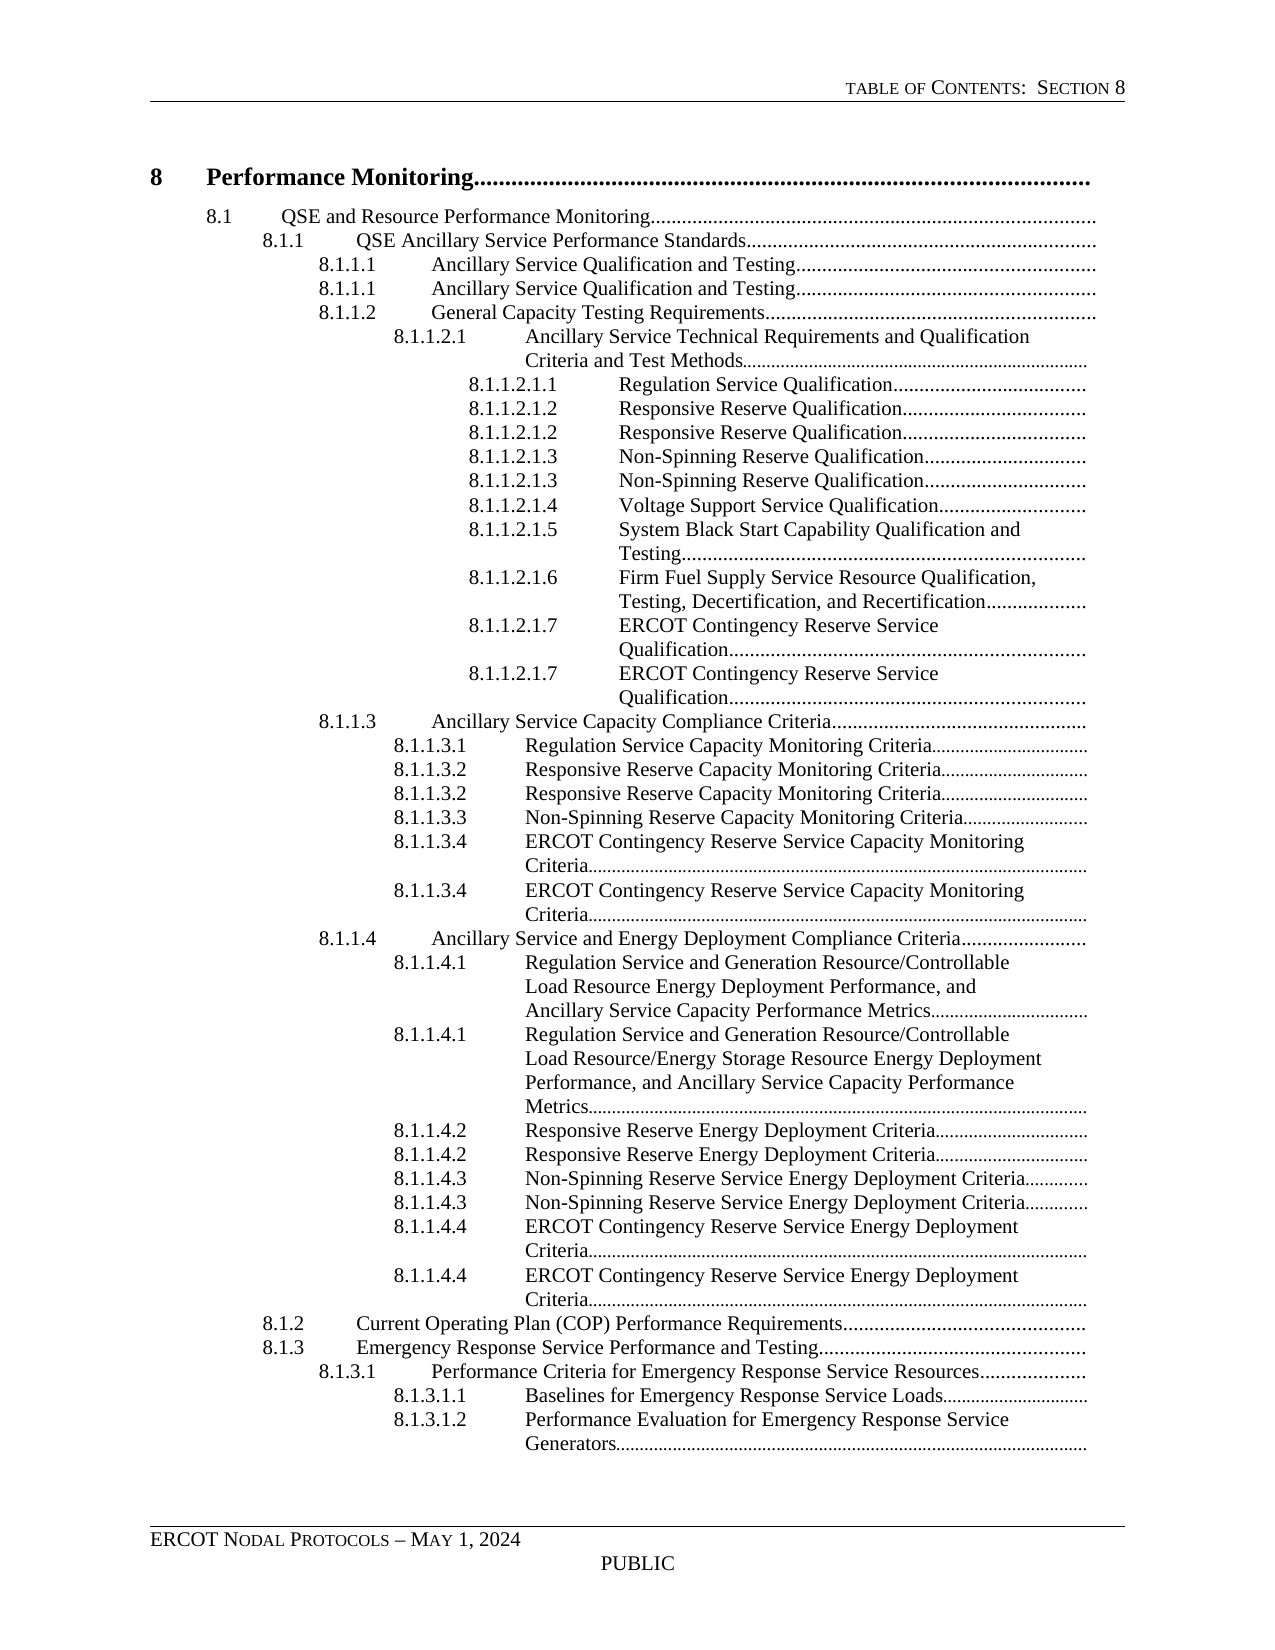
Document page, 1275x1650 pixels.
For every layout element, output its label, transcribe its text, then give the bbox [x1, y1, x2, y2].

text 8.1.1.3.2 Responsive Reserve Capacity Monitoring Criteria 8-43 [394, 757, 1050, 781]
text 8.1.1.2.1 Ancillary Service Technical Requirements and Qualification Criteria and Test Methods 8-13 [394, 324, 1050, 372]
text 8.1.1.2.1.1 Regulation Service Qualification 8-13 [469, 372, 1050, 396]
text 8.1.1.3 Ancillary Service Capacity Compliance Criteria 8-40 [319, 709, 1050, 733]
text 8.1.1.4.3 Non-Spinning Reserve Service Energy Deployment Criteria 8-68 [394, 1166, 1050, 1190]
text 8.1.1.2.1.3 Non-Spinning Reserve Qualification 8-20 [469, 468, 1050, 492]
text 8.1.1.2.1.2 Responsive Reserve Qualification 8-16 [469, 396, 1050, 420]
text 8.1.3.1.1 Baselines for Emergency Response Service Loads 8-75 [394, 1383, 1050, 1407]
text 8.1.1.2.1.3 Non-Spinning Reserve Qualification 8-19 [469, 444, 1050, 468]
text 8.1.1.3.2 Responsive Reserve Capacity Monitoring Criteria 8-43 [394, 781, 1050, 805]
text 8.1.1.1 Ancillary Service Qualification and Testing 8-5 [319, 276, 1050, 300]
text 8.1.3.1.2 Performance Evaluation for Emergency Response Service Generators 8-78 [394, 1407, 1050, 1455]
text 8.1.3 Emergency Response Service Performance and Testing 8-75 [262, 1335, 1050, 1359]
text 8.1 QSE and Resource Performance Monitoring 8-1 [206, 204, 1050, 228]
text 8.1.1.4.2 Responsive Reserve Energy Deployment Criteria 8-66 [394, 1142, 1050, 1166]
text 8.1.1.2.1.5 System Black Start Capability Qualification and Testing 8-22 [469, 517, 1050, 565]
text 8.1.1.4.4 ERCOT Contingency Reserve Service Energy Deployment Criteria 8-73 [394, 1262, 1050, 1311]
text 8.1.1.2.1.7 ERCOT Contingency Reserve Service Qualification 8-38 [469, 661, 1050, 709]
text 8.1.1.4 Ancillary Service and Energy Deployment Compliance Criteria 8-45 [319, 926, 1050, 950]
text 8.1.1.2.1.4 Voltage Support Service Qualification 8-21 [469, 492, 1050, 517]
text 8.1.1.3.3 Non-Spinning Reserve Capacity Monitoring Criteria 8-44 [394, 805, 1050, 829]
text 8.1.1.1 Ancillary Service Qualification and Testing 8-2 [319, 252, 1050, 276]
text 8.1.1.4.3 Non-Spinning Reserve Service Energy Deployment Criteria 8-70 [394, 1190, 1050, 1214]
text 8.1.1.4.4 ERCOT Contingency Reserve Service Energy Deployment Criteria 8-72 [394, 1214, 1050, 1262]
text 8.1.1.4.1 Regulation Service and Generation Resource/Controllable Load Resource/Energy Storage Resource Energy Deployment Performance, and Ancillary Service Capacity Performance Metrics 8-55 [394, 1022, 1050, 1118]
text 8.1.2 Current Operating Plan (COP) Performance Requirements 8-74 [262, 1311, 1050, 1335]
text 8.1.1.4.1 Regulation Service and Generation Resource/Controllable Load Resource Energy Deployment Performance, and Ancillary Service Capacity Performance Metrics 8-46 [394, 950, 1050, 1022]
text 8.1.3.1 Performance Criteria for Emergency Response Service Resources 8-75 [319, 1359, 1050, 1383]
text 8.1.1.4.2 Responsive Reserve Energy Deployment Criteria 8-64 [394, 1118, 1050, 1142]
text 8.1.1.2.1.7 ERCOT Contingency Reserve Service Qualification 8-36 [469, 613, 1050, 661]
text 8.1.1.2.1.2 Responsive Reserve Qualification 8-17 [469, 420, 1050, 444]
text 8.1.1.3.4 ERCOT Contingency Reserve Service Capacity Monitoring Criteria 8-44 [394, 829, 1050, 877]
text 8 Performance Monitoring 8-1 [150, 162, 1050, 191]
text 8.1.1 QSE Ancillary Service Performance Standards 8-2 [262, 228, 1050, 252]
text 8.1.1.3.4 ERCOT Contingency Reserve Service Capacity Monitoring Criteria 8-45 [394, 877, 1050, 926]
text 8.1.1.3.1 Regulation Service Capacity Monitoring Criteria 8-42 [394, 733, 1050, 757]
text 8.1.1.2.1.6 Firm Fuel Supply Service Resource Qualification, Testing, Decertification, and Recertification 8-28 [469, 565, 1050, 613]
text 8.1.1.2 General Capacity Testing Requirements 8-8 [319, 300, 1050, 324]
